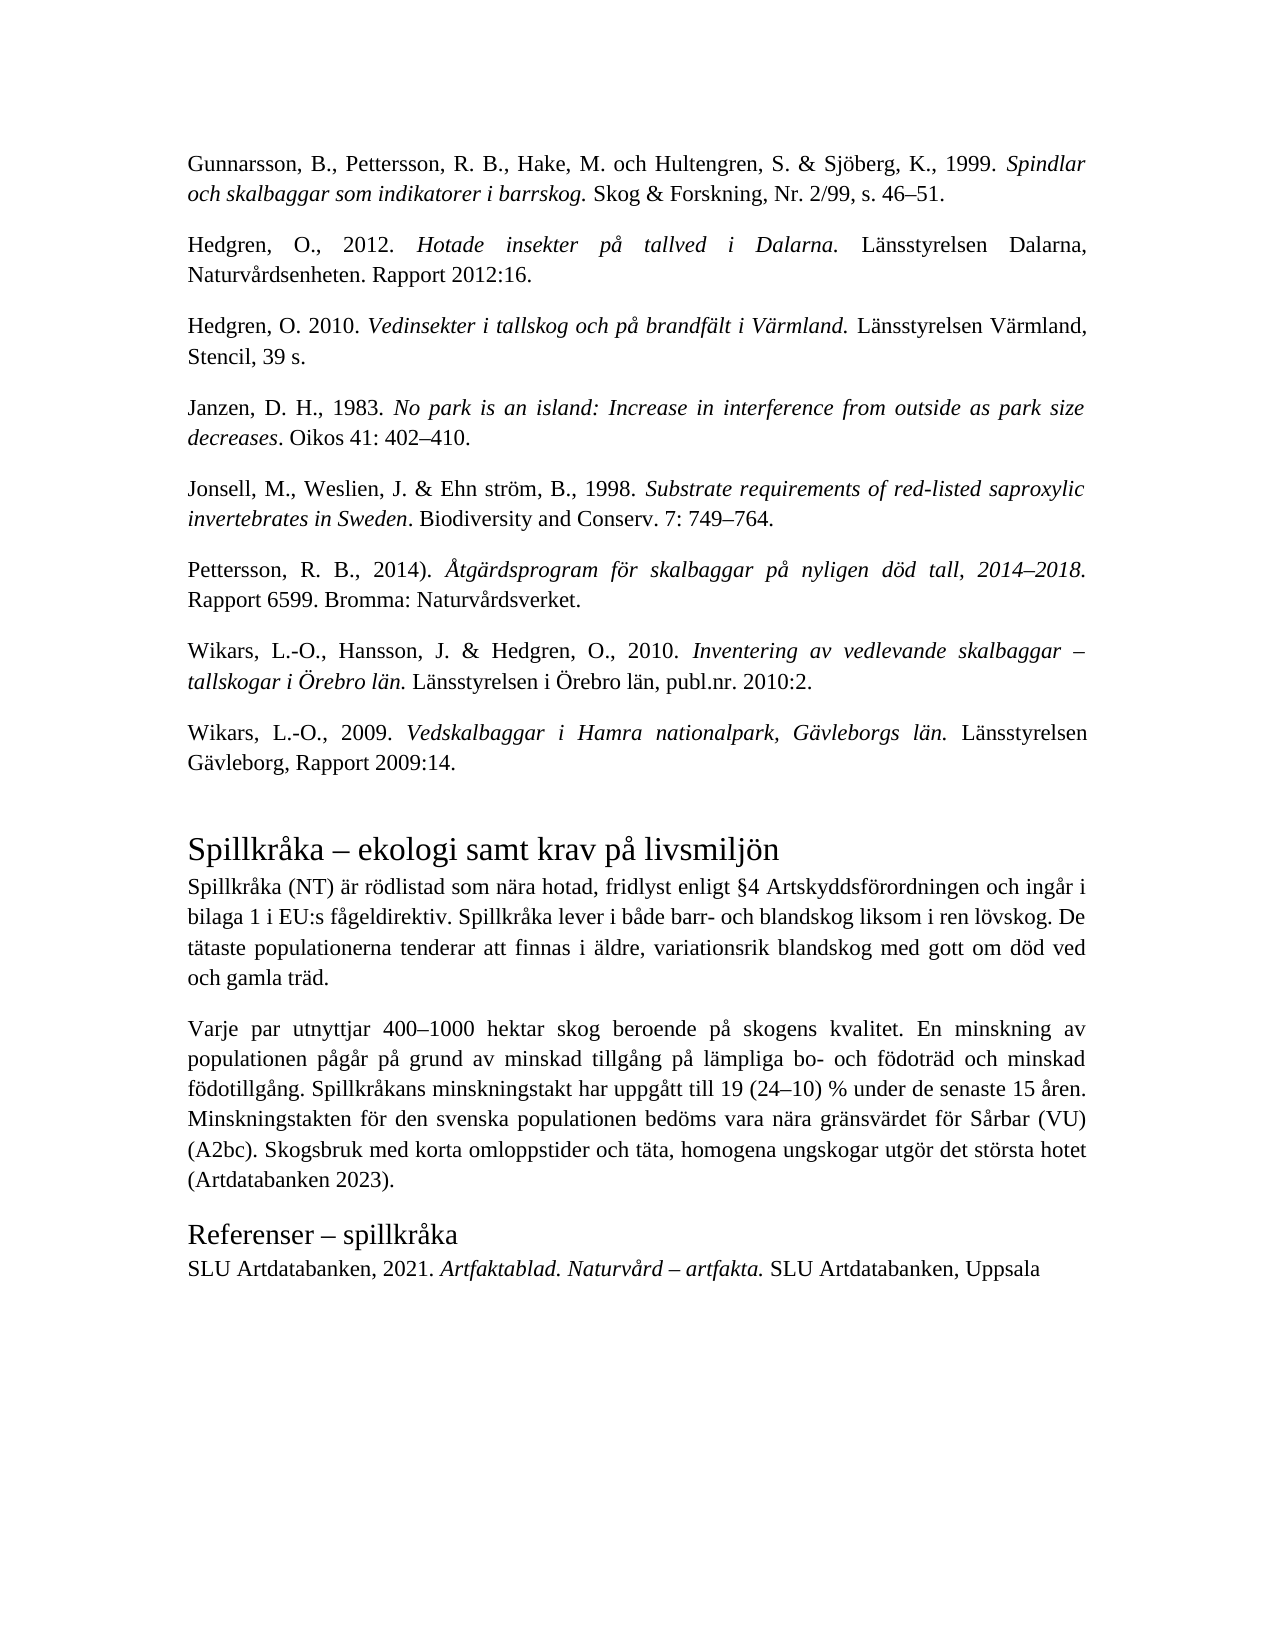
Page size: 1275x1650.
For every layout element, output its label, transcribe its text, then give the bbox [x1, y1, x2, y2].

text Gunnarsson, B., Pettersson, R. B., Hake, M. och Hultengren, S. & Sjöberg, K., 1999. Spindlar och skalbaggar som indikatorer i barrskog. Skog & Forskning, Nr. 2/99, s. 46–51. [187, 150, 1087, 207]
subtitle Referenser – spillkråka [187, 1217, 1087, 1251]
text Hedgren, O. 2010. Vedinsekter i tallskog och på brandfält i Värmland. Länsstyrelsen Värmland, Stencil, 39 s. [187, 312, 1087, 369]
text Hedgren, O., 2012. Hotade insekter på tallved i Dalarna. Länsstyrelsen Dalarna, Naturvårdsenheten. Rapport 2012:16. [187, 231, 1087, 288]
text Wikars, L.-O., 2009. Vedskalbaggar i Hamra nationalpark, Gävleborgs län. Länsstyrelsen Gävleborg, Rapport 2009:14. [187, 719, 1087, 775]
text Wikars, L.-O., Hansson, J. & Hedgren, O., 2010. Inventering av vedlevande skalbaggar – tallskogar i Örebro län. Länsstyrelsen i Örebro län, publ.nr. 2010:2. [187, 637, 1087, 694]
text Pettersson, R. B., 2014). Åtgärdsprogram för skalbaggar på nyligen död tall, 2014–2018. Rapport 6599. Bromma: Naturvårdsverket. [187, 556, 1087, 613]
text Janzen, D. H., 1983. No park is an island: Increase in interference from outside as park size decreases. Oikos 41: 402–410. [187, 394, 1087, 450]
text SLU Artdatabanken, 2021. Artfaktablad. Naturvård – artfakta. SLU Artdatabanken, Uppsala [187, 1256, 1087, 1282]
text Spillkråka (NT) är rödlistad som nära hotad, fridlyst enligt §4 Artskyddsförordningen och ingår i bilaga 1 i EU:s fågeldirektiv. Spillkråka lever i både barr- och blandskog liksom i ren lövskog. De tätaste populationerna tenderar att finnas i äldre, variationsrik blandskog med gott om död ved och gamla träd. [187, 873, 1087, 990]
text Varje par utnyttjar 400–1000 hektar skog beroende på skogens kvalitet. En minskning av populationen pågår på grund av minskad tillgång på lämpliga bo- och födoträd och minskad födotillgång. Spillkråkans minskningstakt har uppgått till 19 (24–10) % under de senaste 15 åren. Minskningstakten för den svenska populationen bedöms vara nära gränsvärdet för Sårbar (VU) (A2bc). Skogsbruk med korta omloppstider och täta, homogena ungskogar utgör det största hotet (Artdatabanken 2023). [187, 1015, 1087, 1192]
subtitle Spillkråka – ekologi samt krav på livsmiljön [187, 829, 1087, 867]
text Jonsell, M., Weslien, J. & Ehn ström, B., 1998. Substrate requirements of red-listed saproxylic invertebrates in Sweden. Biodiversity and Conserv. 7: 749–764. [187, 475, 1087, 532]
